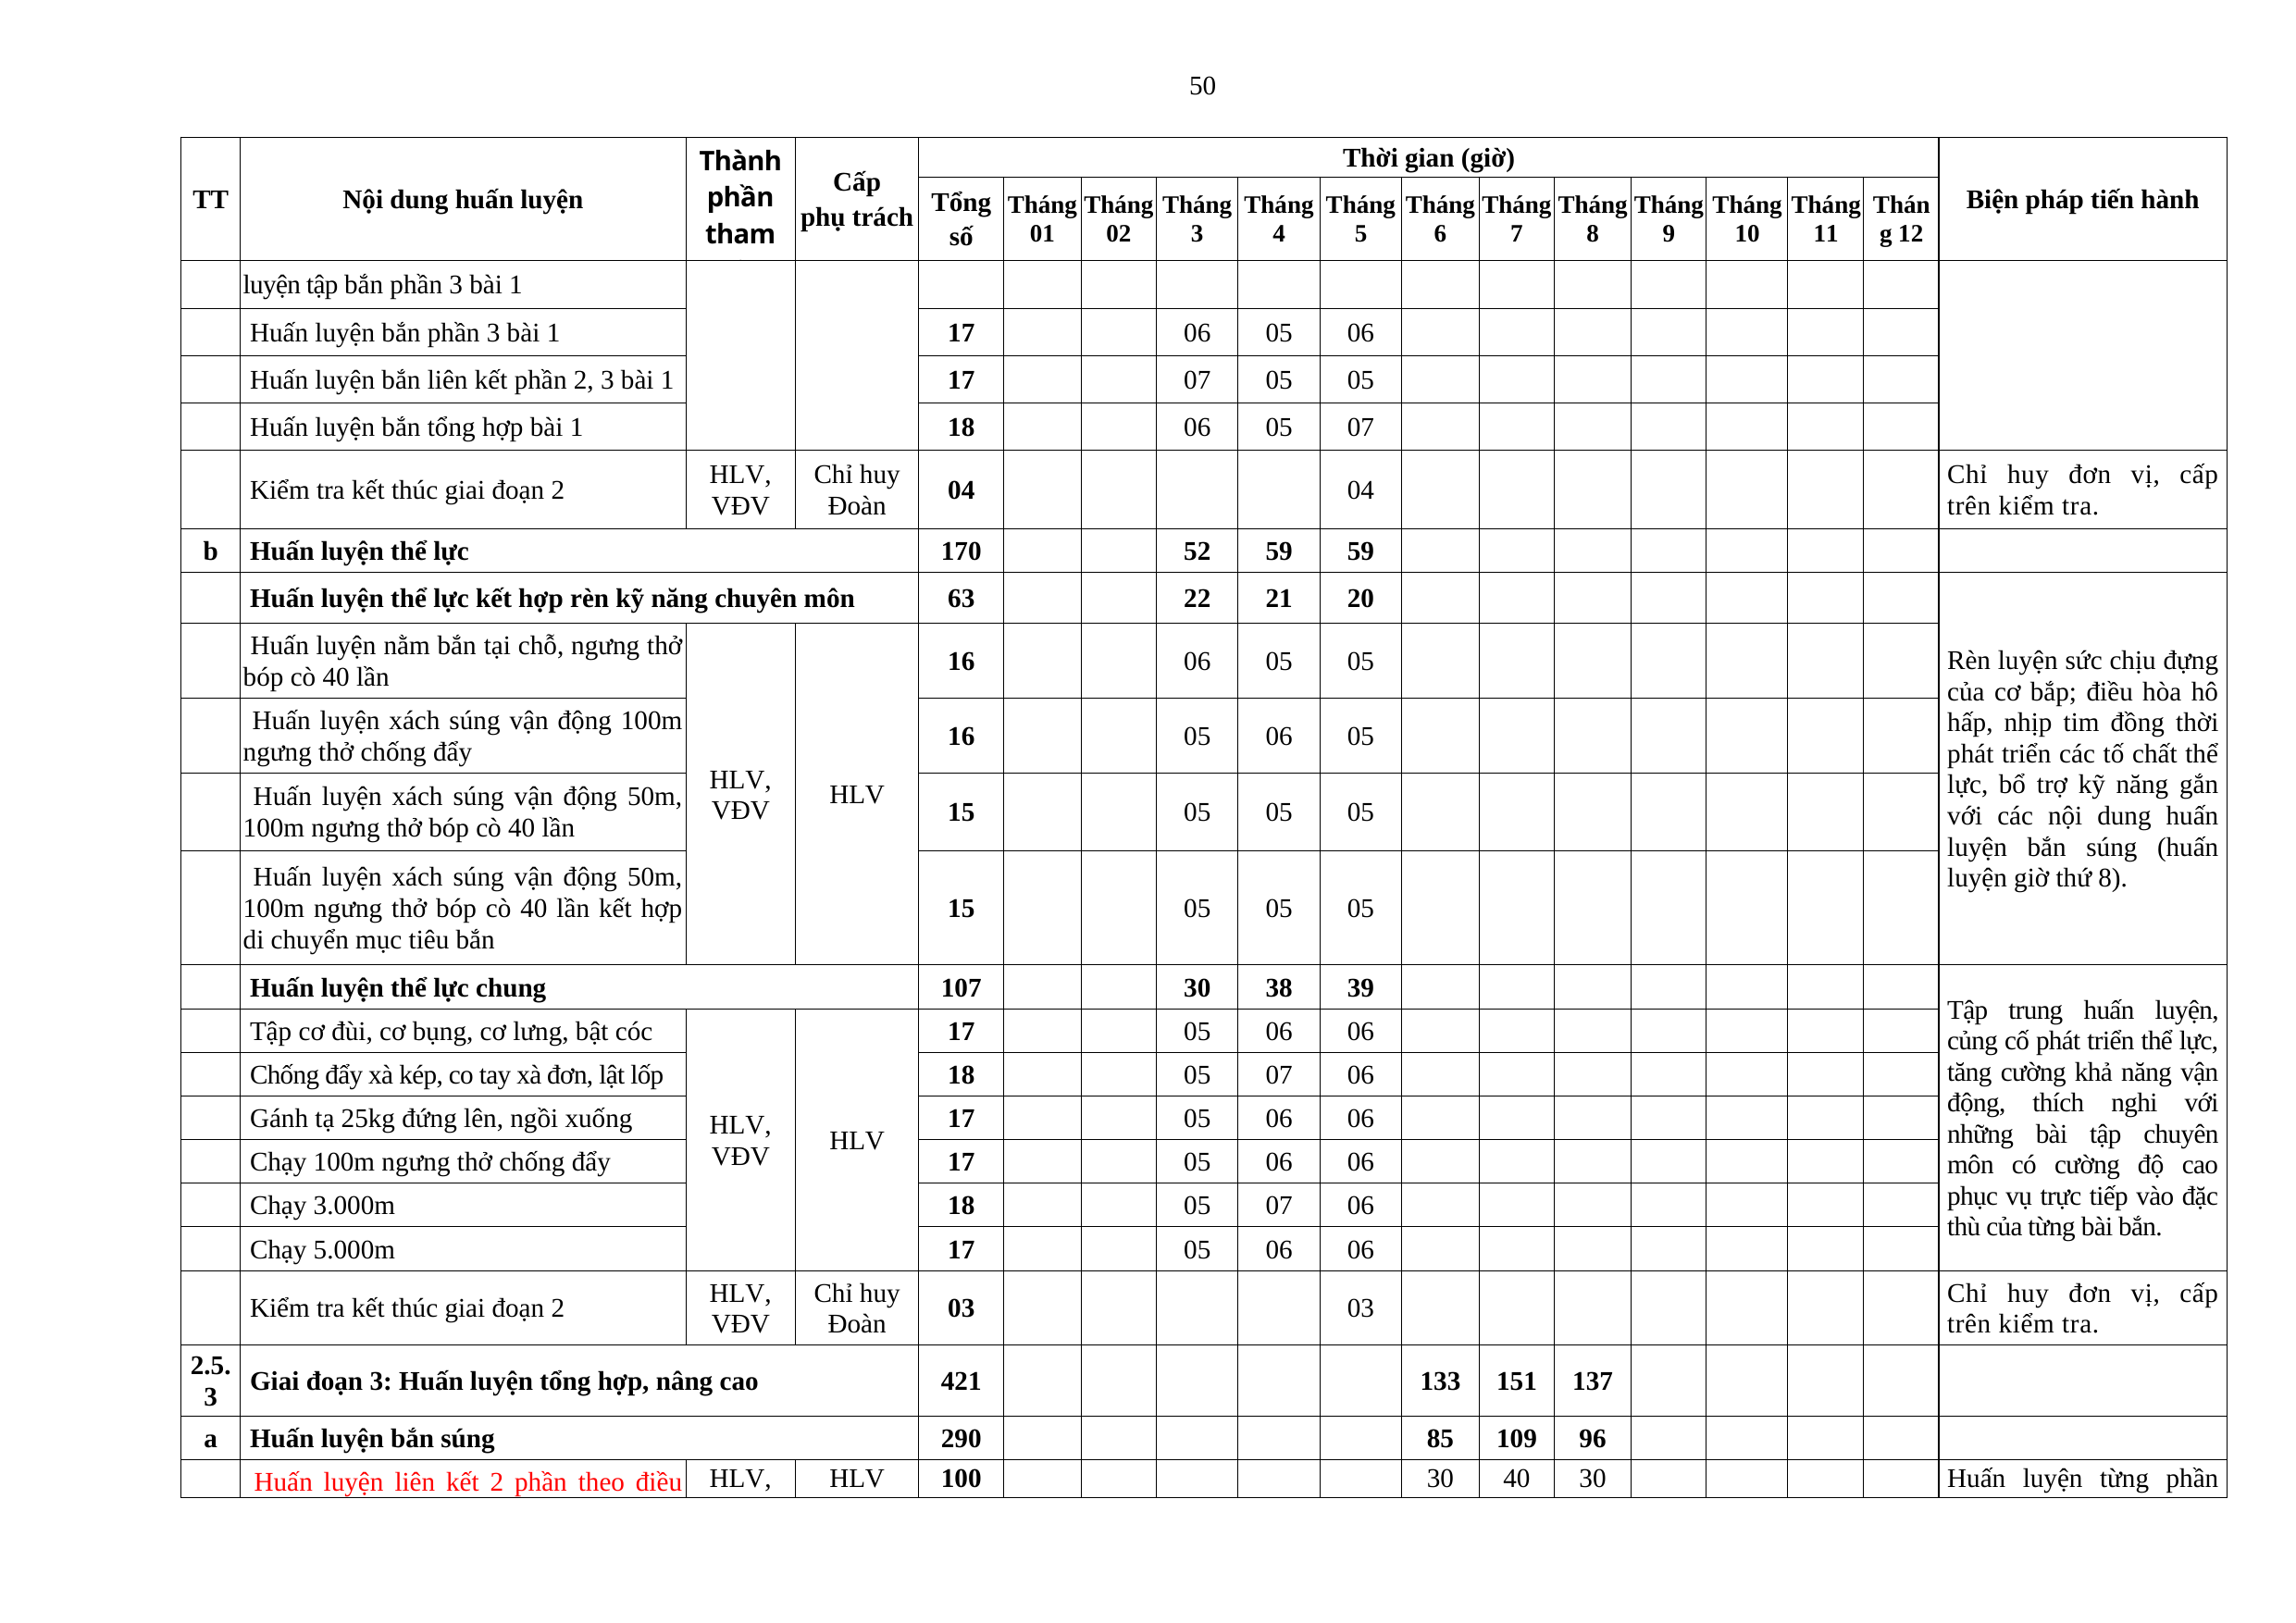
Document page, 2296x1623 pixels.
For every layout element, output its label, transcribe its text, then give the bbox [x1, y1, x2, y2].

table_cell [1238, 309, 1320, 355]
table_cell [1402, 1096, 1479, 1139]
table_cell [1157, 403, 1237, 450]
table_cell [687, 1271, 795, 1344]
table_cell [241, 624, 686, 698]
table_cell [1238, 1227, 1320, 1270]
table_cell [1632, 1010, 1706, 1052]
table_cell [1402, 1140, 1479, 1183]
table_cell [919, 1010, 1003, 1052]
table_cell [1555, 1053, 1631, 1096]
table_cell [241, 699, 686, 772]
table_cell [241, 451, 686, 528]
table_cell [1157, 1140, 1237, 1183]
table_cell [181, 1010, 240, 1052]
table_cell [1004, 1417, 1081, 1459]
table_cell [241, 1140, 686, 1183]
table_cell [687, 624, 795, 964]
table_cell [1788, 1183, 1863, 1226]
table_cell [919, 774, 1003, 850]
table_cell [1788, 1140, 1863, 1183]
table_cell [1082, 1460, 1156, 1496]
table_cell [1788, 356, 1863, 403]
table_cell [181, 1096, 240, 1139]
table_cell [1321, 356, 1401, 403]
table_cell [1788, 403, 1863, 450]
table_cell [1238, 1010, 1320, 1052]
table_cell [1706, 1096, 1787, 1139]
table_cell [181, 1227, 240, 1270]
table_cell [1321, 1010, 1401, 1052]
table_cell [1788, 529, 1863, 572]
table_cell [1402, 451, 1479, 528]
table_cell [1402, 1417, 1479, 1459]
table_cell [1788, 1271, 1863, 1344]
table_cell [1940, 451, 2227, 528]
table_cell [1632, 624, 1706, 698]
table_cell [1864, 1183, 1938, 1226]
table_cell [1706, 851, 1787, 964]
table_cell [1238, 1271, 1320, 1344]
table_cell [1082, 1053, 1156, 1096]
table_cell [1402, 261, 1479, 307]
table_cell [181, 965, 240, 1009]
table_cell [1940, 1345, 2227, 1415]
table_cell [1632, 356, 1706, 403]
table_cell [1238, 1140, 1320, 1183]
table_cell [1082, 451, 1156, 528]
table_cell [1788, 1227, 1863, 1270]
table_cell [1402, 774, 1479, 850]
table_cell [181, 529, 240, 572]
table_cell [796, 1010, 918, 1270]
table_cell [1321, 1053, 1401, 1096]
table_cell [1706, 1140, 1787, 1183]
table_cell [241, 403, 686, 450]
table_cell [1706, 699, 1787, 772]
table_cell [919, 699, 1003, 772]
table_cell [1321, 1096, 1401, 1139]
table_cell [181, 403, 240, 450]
table_cell Tháng 02 [1082, 178, 1156, 260]
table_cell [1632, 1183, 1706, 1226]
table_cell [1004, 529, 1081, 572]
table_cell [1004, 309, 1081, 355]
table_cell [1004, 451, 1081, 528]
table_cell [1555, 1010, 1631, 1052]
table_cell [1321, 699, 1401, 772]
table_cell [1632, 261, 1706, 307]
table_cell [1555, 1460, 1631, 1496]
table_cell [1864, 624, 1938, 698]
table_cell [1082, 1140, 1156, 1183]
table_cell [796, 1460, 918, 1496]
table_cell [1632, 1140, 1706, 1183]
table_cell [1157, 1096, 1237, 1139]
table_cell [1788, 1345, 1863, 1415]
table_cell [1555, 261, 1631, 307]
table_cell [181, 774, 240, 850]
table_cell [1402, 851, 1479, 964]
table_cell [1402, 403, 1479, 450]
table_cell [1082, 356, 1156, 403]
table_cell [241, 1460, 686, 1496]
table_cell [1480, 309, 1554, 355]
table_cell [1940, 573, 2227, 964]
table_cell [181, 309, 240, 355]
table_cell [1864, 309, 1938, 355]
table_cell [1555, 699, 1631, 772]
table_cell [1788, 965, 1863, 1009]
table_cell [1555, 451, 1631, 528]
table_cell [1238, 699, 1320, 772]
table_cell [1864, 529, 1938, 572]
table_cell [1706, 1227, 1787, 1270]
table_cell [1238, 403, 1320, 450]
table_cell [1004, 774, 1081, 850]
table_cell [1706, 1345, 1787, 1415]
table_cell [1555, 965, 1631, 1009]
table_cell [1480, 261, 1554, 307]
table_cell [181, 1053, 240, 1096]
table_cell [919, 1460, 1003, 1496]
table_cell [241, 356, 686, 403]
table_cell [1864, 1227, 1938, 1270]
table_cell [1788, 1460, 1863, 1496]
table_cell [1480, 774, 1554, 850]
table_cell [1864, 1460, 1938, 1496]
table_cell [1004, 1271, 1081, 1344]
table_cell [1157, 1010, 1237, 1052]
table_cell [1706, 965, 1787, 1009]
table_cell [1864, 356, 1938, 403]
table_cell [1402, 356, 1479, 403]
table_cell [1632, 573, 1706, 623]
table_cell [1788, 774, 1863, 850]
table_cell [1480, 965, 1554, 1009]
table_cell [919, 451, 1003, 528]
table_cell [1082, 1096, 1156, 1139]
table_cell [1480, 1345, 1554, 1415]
table_header Biện pháp tiến hành [1940, 138, 2227, 260]
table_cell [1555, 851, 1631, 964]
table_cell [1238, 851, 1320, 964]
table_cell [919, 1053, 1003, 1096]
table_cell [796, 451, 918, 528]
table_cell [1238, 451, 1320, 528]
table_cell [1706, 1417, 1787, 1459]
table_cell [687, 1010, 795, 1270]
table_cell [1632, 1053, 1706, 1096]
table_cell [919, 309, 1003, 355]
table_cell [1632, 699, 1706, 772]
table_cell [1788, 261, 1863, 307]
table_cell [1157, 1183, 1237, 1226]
table_header Thời gian (giờ) [919, 138, 1938, 177]
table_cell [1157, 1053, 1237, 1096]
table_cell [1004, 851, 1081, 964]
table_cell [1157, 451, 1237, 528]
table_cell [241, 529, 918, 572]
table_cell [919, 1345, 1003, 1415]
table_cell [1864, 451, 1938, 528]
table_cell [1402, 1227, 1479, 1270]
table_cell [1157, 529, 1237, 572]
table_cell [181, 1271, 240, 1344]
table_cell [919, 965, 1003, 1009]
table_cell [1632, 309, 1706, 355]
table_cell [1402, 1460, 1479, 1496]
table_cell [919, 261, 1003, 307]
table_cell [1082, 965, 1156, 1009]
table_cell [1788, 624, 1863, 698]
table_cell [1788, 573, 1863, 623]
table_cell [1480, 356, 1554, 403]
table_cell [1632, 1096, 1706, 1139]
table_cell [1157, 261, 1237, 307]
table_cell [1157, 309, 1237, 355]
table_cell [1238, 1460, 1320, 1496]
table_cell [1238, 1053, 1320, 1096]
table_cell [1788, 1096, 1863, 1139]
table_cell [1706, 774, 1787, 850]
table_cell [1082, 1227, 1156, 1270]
table_cell Tháng 5 [1321, 178, 1401, 260]
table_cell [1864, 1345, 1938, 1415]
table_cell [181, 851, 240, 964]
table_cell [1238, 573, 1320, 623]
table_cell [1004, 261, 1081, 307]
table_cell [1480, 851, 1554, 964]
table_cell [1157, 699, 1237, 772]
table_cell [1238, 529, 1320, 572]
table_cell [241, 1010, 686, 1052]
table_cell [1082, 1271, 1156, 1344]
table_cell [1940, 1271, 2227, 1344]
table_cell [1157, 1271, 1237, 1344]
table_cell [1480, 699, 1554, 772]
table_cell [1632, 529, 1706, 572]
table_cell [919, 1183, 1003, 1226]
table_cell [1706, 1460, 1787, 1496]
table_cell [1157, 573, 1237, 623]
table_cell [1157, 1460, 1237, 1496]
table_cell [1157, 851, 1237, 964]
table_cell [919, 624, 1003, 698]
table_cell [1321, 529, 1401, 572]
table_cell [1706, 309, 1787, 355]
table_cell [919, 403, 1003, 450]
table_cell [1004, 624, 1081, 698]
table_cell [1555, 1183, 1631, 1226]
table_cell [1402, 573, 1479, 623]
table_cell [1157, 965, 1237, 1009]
table_cell Tổng số [919, 178, 1003, 260]
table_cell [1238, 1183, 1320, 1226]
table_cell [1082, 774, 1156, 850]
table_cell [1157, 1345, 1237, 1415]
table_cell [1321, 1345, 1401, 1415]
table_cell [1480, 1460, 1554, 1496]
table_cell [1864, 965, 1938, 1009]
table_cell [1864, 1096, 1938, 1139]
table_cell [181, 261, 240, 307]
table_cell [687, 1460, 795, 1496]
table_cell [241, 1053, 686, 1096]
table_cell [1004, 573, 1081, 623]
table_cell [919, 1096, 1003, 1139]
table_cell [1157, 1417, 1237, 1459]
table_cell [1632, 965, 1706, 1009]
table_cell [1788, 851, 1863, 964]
table_header TT [181, 138, 240, 260]
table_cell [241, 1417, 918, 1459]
table_cell Tháng 11 [1788, 178, 1863, 260]
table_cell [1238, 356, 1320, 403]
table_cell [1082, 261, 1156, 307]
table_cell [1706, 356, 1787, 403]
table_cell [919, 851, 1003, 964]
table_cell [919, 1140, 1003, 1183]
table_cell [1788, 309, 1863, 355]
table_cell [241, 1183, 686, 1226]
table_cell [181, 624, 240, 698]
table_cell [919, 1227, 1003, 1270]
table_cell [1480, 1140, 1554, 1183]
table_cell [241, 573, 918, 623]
table_header Thành phần tham gia [687, 138, 795, 260]
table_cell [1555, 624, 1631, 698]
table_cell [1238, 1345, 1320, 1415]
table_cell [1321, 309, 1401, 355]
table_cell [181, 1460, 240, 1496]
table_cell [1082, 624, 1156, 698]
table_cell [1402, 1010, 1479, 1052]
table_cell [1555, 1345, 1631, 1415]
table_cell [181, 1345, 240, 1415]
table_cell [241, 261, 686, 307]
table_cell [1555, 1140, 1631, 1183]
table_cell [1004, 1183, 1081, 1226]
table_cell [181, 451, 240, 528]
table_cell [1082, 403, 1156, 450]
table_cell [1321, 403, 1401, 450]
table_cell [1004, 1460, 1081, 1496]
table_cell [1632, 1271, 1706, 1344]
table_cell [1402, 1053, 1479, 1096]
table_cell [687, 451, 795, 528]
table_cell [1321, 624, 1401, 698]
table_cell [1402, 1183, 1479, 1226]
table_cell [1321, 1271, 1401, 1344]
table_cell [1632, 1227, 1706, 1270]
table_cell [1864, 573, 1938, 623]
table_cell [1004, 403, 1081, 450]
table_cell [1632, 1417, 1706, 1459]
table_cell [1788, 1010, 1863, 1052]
table_cell Tháng 01 [1004, 178, 1081, 260]
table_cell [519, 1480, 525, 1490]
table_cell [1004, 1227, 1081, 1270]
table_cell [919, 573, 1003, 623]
table_header Nội dung huấn luyện [241, 138, 686, 260]
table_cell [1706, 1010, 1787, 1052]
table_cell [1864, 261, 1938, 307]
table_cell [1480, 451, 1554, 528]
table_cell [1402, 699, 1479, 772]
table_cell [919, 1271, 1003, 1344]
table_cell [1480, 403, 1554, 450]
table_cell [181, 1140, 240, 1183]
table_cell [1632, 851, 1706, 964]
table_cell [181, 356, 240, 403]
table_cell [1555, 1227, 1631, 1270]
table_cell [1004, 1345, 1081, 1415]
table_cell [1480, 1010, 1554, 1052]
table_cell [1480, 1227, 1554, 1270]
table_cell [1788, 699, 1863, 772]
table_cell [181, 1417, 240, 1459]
table_cell Tháng 7 [1480, 178, 1554, 260]
table_cell Tháng 12 [1864, 178, 1938, 260]
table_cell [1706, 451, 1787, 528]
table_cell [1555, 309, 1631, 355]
table_cell Tháng 10 [1706, 178, 1787, 260]
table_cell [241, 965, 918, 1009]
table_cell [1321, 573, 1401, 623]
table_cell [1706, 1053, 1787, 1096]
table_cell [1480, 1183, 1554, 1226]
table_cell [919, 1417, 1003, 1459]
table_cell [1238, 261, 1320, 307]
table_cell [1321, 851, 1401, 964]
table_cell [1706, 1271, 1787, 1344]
table_cell Tháng 9 [1632, 178, 1706, 260]
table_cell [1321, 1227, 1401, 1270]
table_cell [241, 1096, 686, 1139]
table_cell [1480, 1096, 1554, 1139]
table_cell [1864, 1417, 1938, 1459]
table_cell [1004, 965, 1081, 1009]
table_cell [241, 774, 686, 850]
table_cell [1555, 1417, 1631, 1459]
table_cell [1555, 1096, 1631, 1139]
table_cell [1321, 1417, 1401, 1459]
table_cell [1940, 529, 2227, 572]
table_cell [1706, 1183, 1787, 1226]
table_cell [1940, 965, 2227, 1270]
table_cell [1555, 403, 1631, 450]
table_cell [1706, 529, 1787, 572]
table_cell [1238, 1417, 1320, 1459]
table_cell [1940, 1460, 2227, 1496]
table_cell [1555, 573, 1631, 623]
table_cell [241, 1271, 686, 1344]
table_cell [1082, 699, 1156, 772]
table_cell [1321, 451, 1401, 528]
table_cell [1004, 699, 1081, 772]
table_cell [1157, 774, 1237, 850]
table_cell Tháng 8 [1555, 178, 1631, 260]
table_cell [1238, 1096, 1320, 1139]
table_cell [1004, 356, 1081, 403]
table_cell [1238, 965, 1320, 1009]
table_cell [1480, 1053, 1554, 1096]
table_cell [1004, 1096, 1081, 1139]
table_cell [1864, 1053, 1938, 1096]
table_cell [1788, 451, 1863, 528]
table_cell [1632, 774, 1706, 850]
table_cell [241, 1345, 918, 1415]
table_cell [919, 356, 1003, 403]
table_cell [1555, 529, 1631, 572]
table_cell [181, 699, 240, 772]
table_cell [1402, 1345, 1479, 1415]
table_cell Tháng 3 [1157, 178, 1237, 260]
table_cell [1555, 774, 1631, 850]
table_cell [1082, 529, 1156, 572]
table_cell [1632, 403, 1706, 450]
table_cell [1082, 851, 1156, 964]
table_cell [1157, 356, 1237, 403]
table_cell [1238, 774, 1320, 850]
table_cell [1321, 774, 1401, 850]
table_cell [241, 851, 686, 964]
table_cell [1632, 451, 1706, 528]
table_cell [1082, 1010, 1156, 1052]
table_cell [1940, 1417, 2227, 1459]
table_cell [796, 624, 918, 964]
table_cell Tháng 4 [1238, 178, 1320, 260]
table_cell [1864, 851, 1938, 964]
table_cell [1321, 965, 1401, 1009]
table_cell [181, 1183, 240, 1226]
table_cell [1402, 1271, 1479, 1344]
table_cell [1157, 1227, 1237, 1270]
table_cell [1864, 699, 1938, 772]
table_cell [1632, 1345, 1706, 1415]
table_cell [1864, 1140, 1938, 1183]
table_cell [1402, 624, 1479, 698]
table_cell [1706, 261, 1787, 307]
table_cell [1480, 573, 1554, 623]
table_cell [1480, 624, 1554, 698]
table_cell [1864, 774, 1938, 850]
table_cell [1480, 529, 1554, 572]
table_header Cấp phụ trách [796, 138, 918, 260]
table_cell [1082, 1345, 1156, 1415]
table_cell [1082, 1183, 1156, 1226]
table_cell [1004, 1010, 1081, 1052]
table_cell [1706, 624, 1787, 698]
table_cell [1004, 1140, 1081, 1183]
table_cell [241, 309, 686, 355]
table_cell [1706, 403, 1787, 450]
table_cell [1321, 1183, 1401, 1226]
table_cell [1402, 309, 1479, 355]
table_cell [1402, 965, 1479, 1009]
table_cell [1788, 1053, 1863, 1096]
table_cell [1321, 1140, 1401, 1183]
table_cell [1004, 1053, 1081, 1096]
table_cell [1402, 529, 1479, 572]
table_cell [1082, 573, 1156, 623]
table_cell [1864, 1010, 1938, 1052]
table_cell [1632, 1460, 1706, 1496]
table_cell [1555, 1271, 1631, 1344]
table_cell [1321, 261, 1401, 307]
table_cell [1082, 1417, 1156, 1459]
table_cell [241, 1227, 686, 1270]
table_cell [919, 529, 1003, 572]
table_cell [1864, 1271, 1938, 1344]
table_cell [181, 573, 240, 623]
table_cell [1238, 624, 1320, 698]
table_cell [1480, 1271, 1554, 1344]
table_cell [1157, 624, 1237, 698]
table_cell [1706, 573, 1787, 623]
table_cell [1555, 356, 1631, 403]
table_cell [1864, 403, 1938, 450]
table_cell Tháng 6 [1402, 178, 1479, 260]
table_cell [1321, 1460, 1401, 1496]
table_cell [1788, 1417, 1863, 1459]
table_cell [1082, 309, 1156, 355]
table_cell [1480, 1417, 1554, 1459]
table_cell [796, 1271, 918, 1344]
